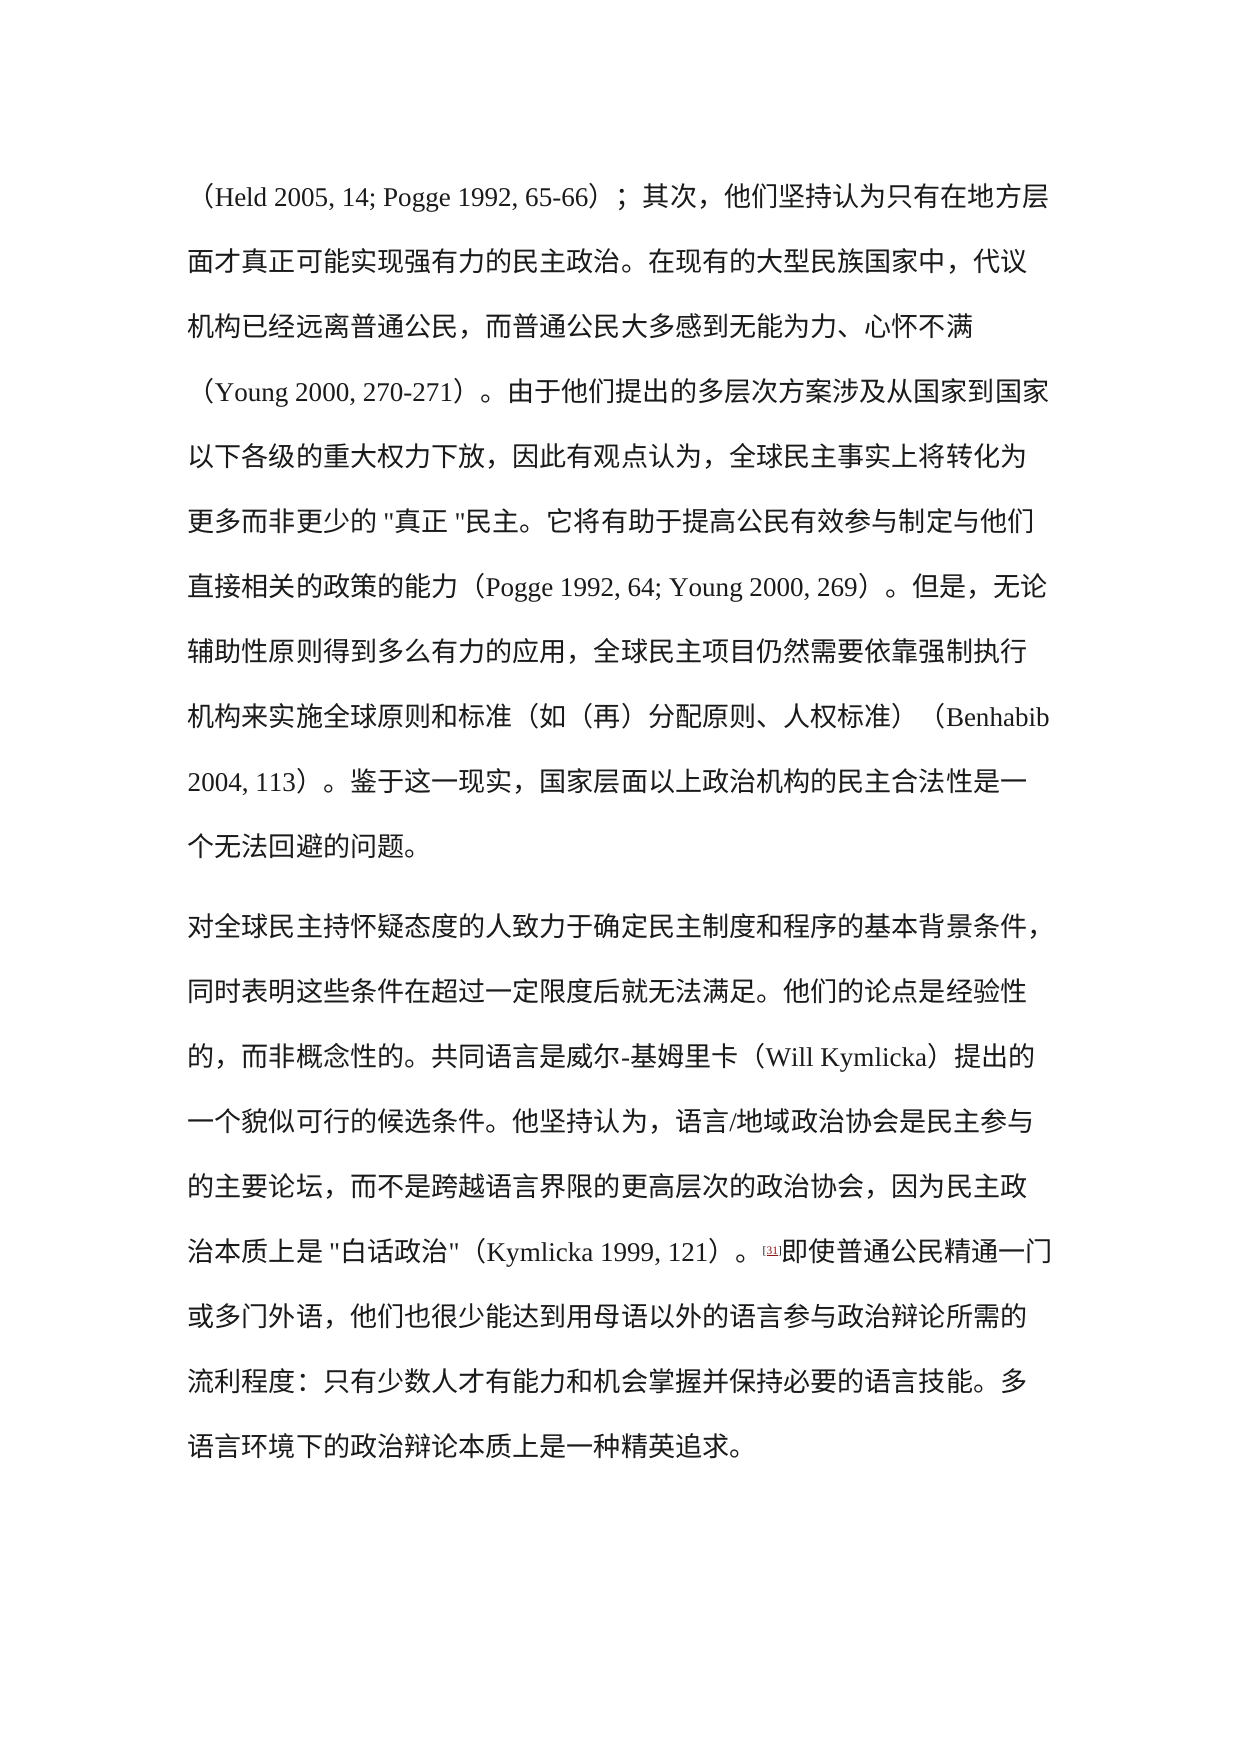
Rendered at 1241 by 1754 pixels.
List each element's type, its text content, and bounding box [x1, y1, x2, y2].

text 对全球民主持怀疑态度的人致力于确定民主制度和程序的基本背景条件，同时表明这些条件在超过一定限度后就无法满足。他们的论点是经验性的，而非概念性的。共同语言是威尔-基姆里卡（Will Kymlicka）提出的一个貌似可行的候选条件。他坚持认为，语言/地域政治协会是民主参与的主要论坛，而不是跨越语言界限的更高层次的政治协会，因为民主政治本质上是 "白话政治"（Kymlicka 1999, 121）。[31]即使普通公民精通一门或多门外语，他们也很少能达到用母语以外的语言参与政治辩论所需的流利程度：只有少数人才有能力和机会掌握并保持必要的语言技能。多语言环境下的政治辩论本质上是一种精英追求。 [187, 893, 1053, 1478]
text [187, 162, 1053, 877]
